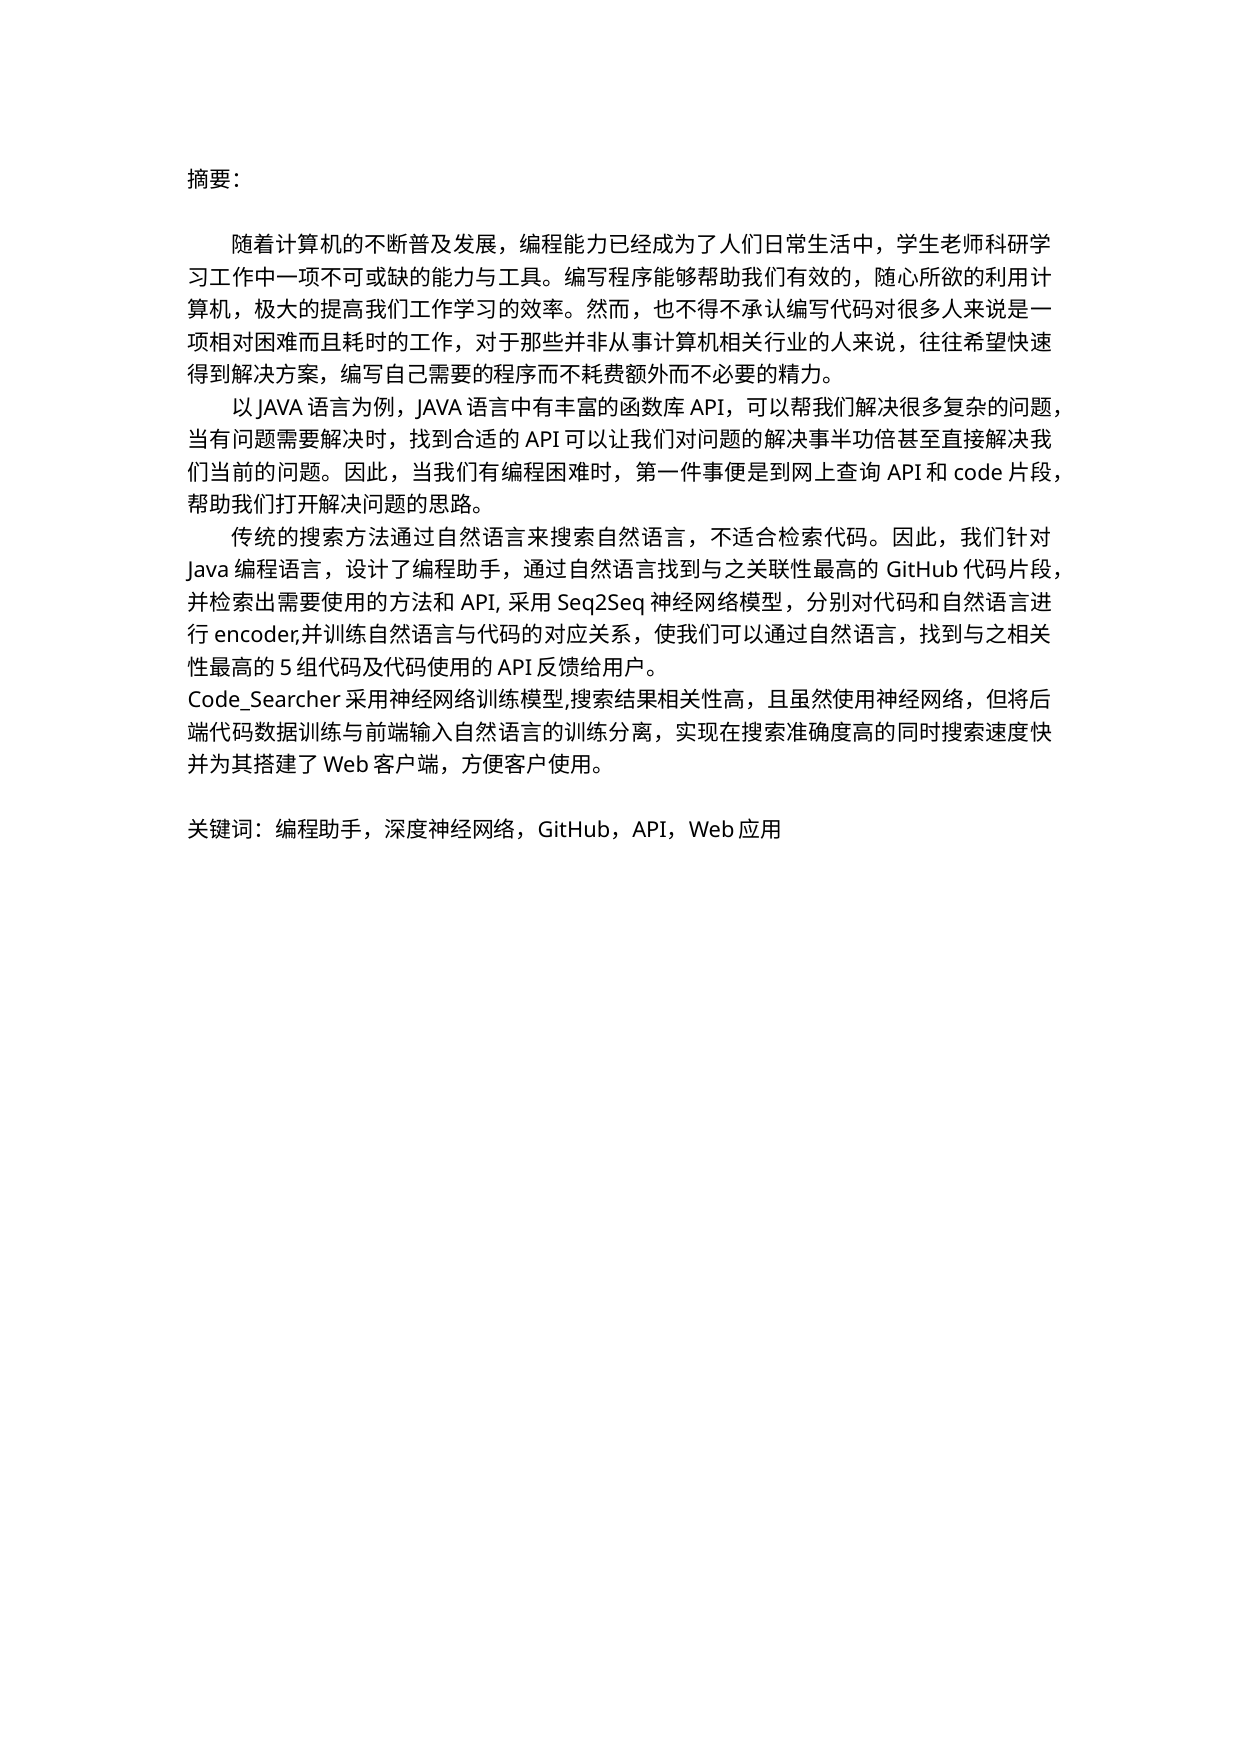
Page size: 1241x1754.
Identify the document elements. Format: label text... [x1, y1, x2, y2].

text 以JAVA语言为例，JAVA语言中有丰富的函数库API，可以帮我们解决很多复杂的问题，当有问题需要解决时，找到合适的API可以让我们对问题的解决事半功倍甚至直接解决我们当前的问题。因此，当我们有编程困难时，第一件事便是到网上查询API和code片段，帮助我们打开解决问题的思路。 [187, 389, 1053, 519]
text 摘要： [187, 162, 1053, 194]
text Code_Searcher采用神经网络训练模型,搜索结果相关性高，且虽然使用神经网络，但将后端代码数据训练与前端输入自然语言的训练分离，实现在搜索准确度高的同时搜索速度快。并为其搭建了Web客户端，方便客户使用。 [187, 682, 1053, 779]
text 传统的搜索方法通过自然语言来搜索自然语言，不适合检索代码。因此，我们针对Java编程语言，设计了编程助手，通过自然语言找到与之关联性最高的GitHub代码片段，并检索出需要使用的方法和API, 采用Seq2Seq神经网络模型，分别对代码和自然语言进行encoder,并训练自然语言与代码的对应关系，使我们可以通过自然语言，找到与之相关性最高的5组代码及代码使用的API反馈给用户。 [187, 519, 1053, 682]
text 关键词：编程助手，深度神经网络，GitHub，API，Web应用 [187, 812, 1053, 844]
text 随着计算机的不断普及发展，编程能力已经成为了人们日常生活中，学生老师科研学习工作中一项不可或缺的能力与工具。编写程序能够帮助我们有效的，随心所欲的利用计算机，极大的提高我们工作学习的效率。然而，也不得不承认编写代码对很多人来说是一项相对困难而且耗时的工作，对于那些并非从事计算机相关行业的人来说，往往希望快速得到解决方案，编写自己需要的程序而不耗费额外而不必要的精力。 [187, 227, 1053, 389]
